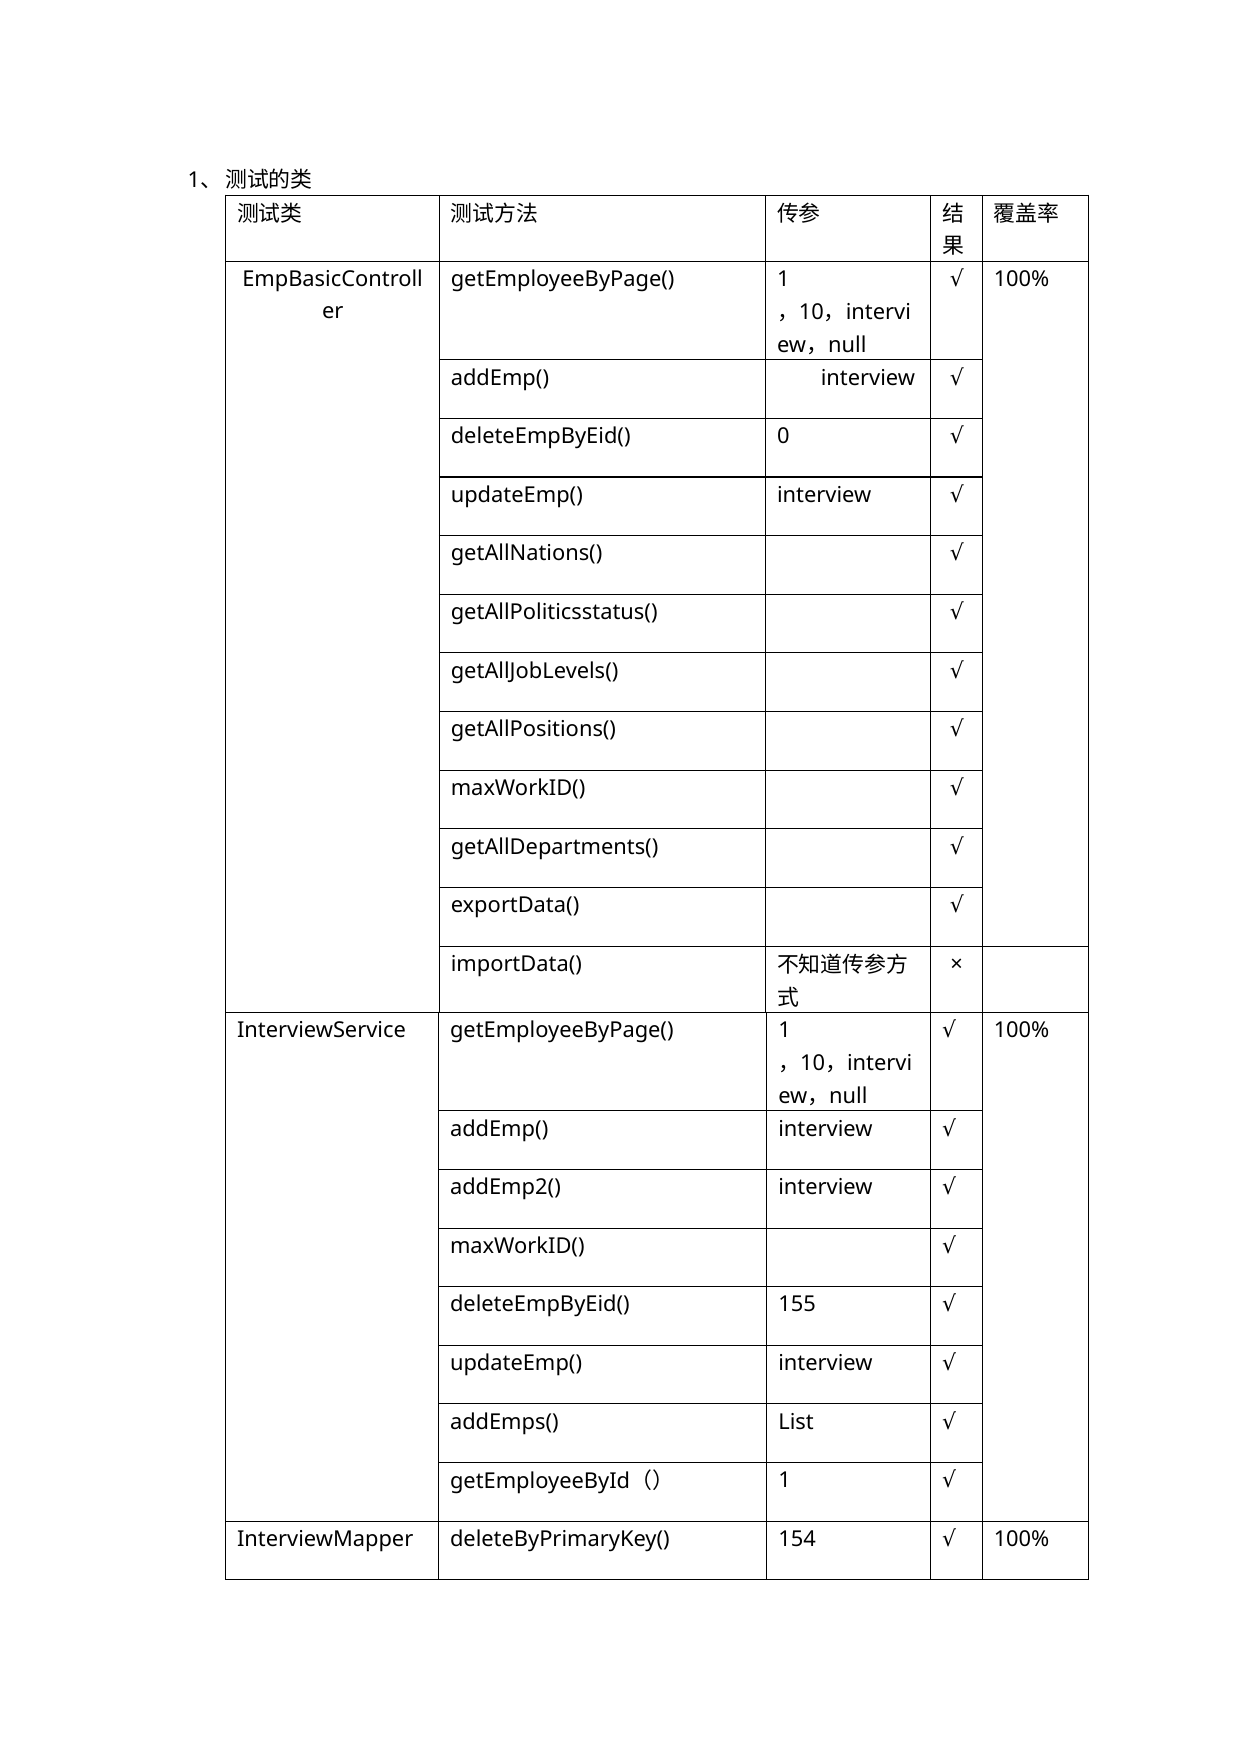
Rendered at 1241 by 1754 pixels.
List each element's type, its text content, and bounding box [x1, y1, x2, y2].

table_cell getAllJobLevels() [440, 653, 765, 711]
table_cell √ [931, 1404, 982, 1462]
table_cell maxWorkID() [439, 1229, 766, 1286]
table_cell 0 [766, 419, 930, 476]
table_cell [767, 1229, 930, 1286]
table_cell [766, 536, 930, 594]
table_cell 1，10，interview，null [766, 262, 930, 359]
table_cell √ [931, 771, 982, 828]
table_cell [766, 888, 930, 946]
table_cell √ [931, 478, 982, 535]
table_cell importData() [440, 947, 765, 1012]
table_cell interview [767, 1170, 930, 1227]
table_cell 1 [767, 1463, 930, 1521]
table_cell √ [931, 595, 982, 652]
table_cell √ [931, 360, 982, 418]
list 测试的类 [187, 162, 1053, 194]
table_cell interview [767, 1111, 930, 1169]
table_cell EmpBasicController [226, 262, 439, 1012]
table_cell × [931, 947, 982, 1012]
table_cell [766, 653, 930, 711]
table_cell √ [931, 712, 982, 769]
table_cell deleteByPrimaryKey() [439, 1522, 766, 1579]
table_cell getEmployeeByPage() [439, 1013, 766, 1110]
table_cell 154 [767, 1522, 930, 1579]
table_cell addEmp() [440, 360, 765, 418]
table_cell 100% [983, 262, 1088, 946]
table_cell addEmps() [439, 1404, 766, 1462]
table_header 覆盖率 [983, 196, 1088, 261]
table_cell 1，10，interview，null [767, 1013, 930, 1110]
table_cell √ [931, 1287, 982, 1345]
table_cell InterviewMapper [226, 1522, 438, 1579]
table_cell getAllNations() [440, 536, 765, 594]
table_cell addEmp2() [439, 1170, 766, 1227]
table_cell addEmp() [439, 1111, 766, 1169]
table_cell interview [766, 478, 930, 535]
table_cell List [767, 1404, 930, 1462]
table_cell √ [931, 536, 982, 594]
table_cell √ [931, 888, 982, 946]
table_cell [766, 829, 930, 887]
table_header 测试方法 [440, 196, 765, 261]
table_cell √ [931, 1170, 982, 1227]
table_cell [766, 712, 930, 769]
table_cell getEmployeeByPage() [440, 262, 765, 359]
table_cell 不知道传参方式 [766, 947, 930, 1012]
table_cell √ [931, 829, 982, 887]
table_cell √ [931, 1111, 982, 1169]
table_cell √ [931, 653, 982, 711]
table_cell maxWorkID() [440, 771, 765, 828]
table_cell √ [931, 419, 982, 476]
table_cell deleteEmpByEid() [439, 1287, 766, 1345]
table_cell getAllPositions() [440, 712, 765, 769]
table_cell updateEmp() [439, 1346, 766, 1403]
table_cell √ [931, 1522, 982, 1579]
table_cell [766, 771, 930, 828]
table_cell getAllDepartments() [440, 829, 765, 887]
table_header 结果 [931, 196, 982, 261]
table_cell √ [931, 1346, 982, 1403]
table_cell [766, 595, 930, 652]
table_cell √ [931, 1463, 982, 1521]
table_cell [983, 947, 1088, 1012]
table_cell 100% [983, 1522, 1088, 1579]
table_cell InterviewService [226, 1013, 438, 1521]
table_cell interview [766, 360, 930, 418]
table_cell √ [931, 262, 982, 359]
table_cell interview [767, 1346, 930, 1403]
table_cell updateEmp() [440, 478, 765, 535]
table_cell exportData() [440, 888, 765, 946]
table_cell 155 [767, 1287, 930, 1345]
table_cell 100% [983, 1013, 1088, 1521]
table_cell getAllPoliticsstatus() [440, 595, 765, 652]
table_cell deleteEmpByEid() [440, 419, 765, 476]
table_header 传参 [766, 196, 930, 261]
table_cell getEmployeeById（） [439, 1463, 766, 1521]
table_header 测试类 [226, 196, 439, 261]
table_cell √ [931, 1229, 982, 1286]
table_cell √ [931, 1013, 982, 1110]
